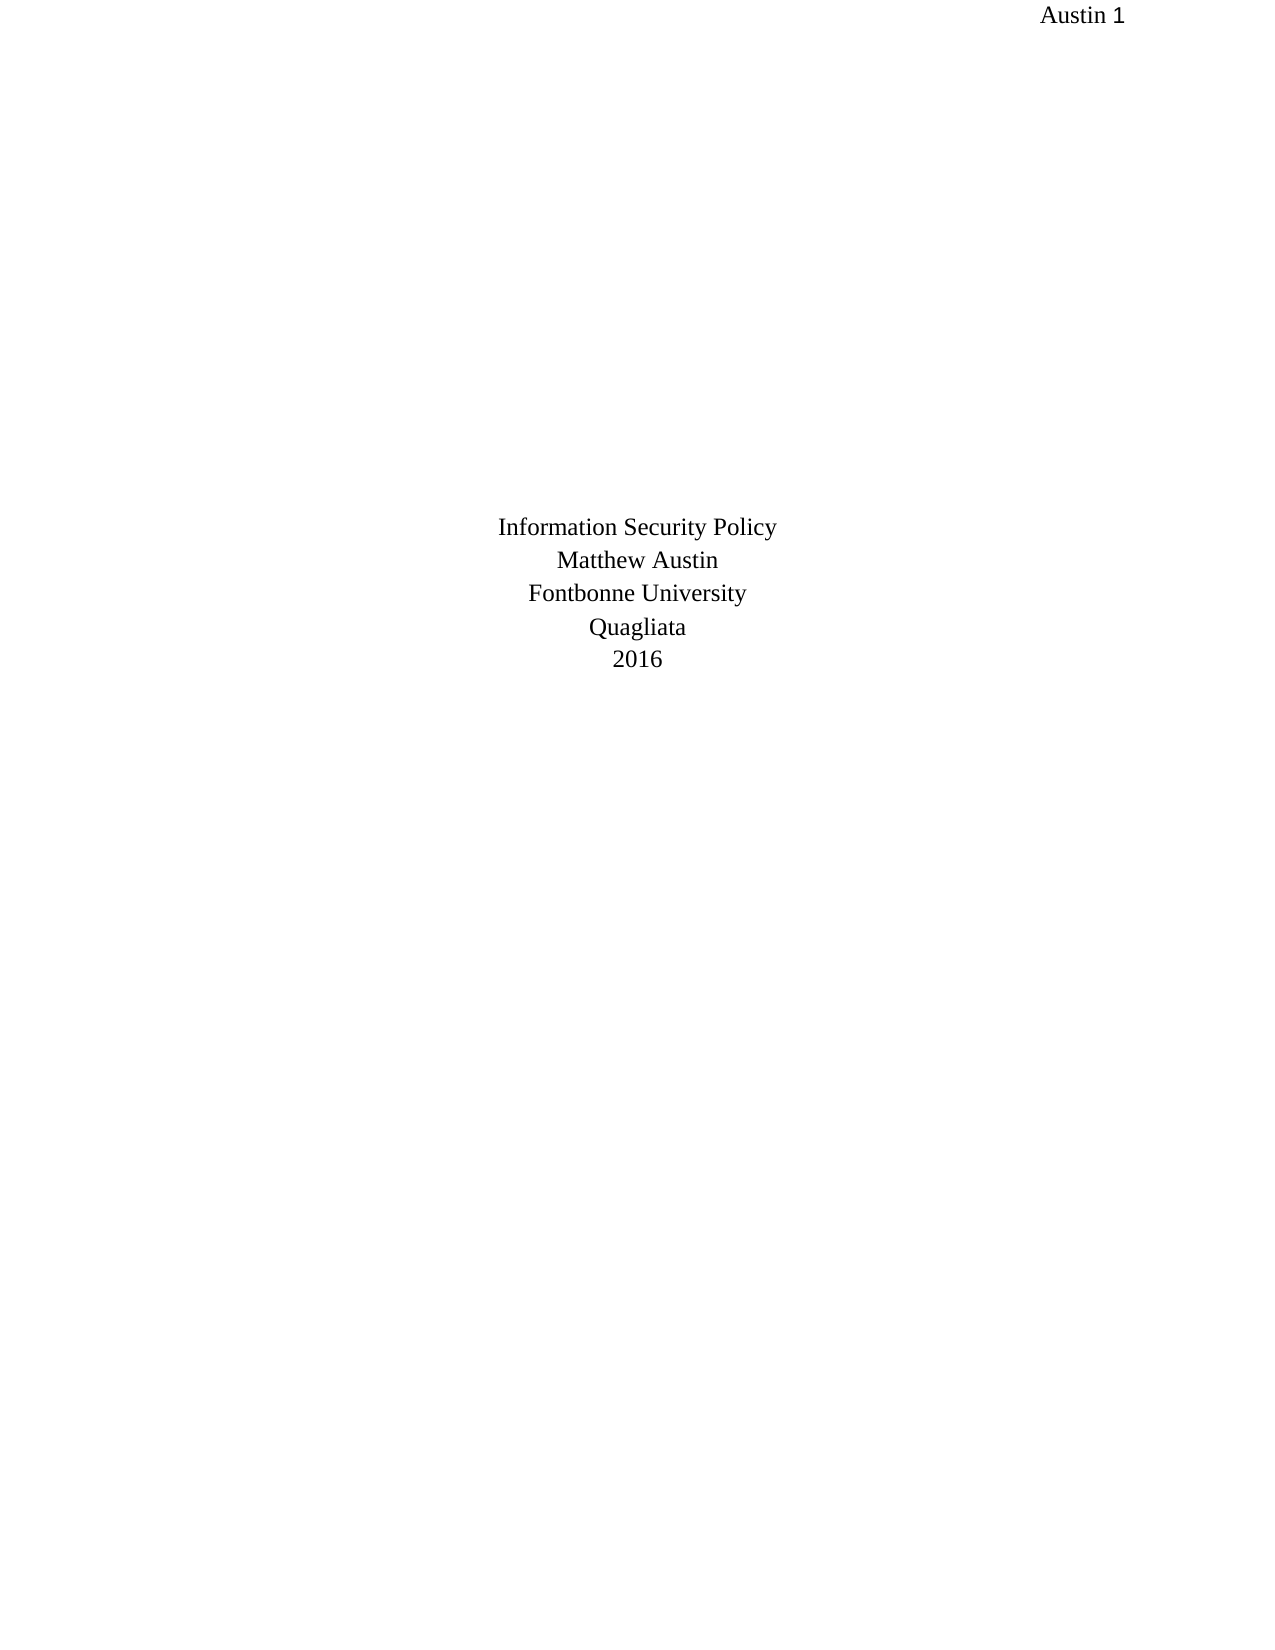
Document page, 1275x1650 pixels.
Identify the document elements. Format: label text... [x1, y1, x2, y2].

text Matthew Austin [150, 546, 1125, 574]
text Fontbonne University [150, 578, 1125, 607]
text Quagliata [150, 612, 1125, 640]
text Information Security Policy [150, 512, 1125, 541]
text 2016 [150, 644, 1125, 673]
